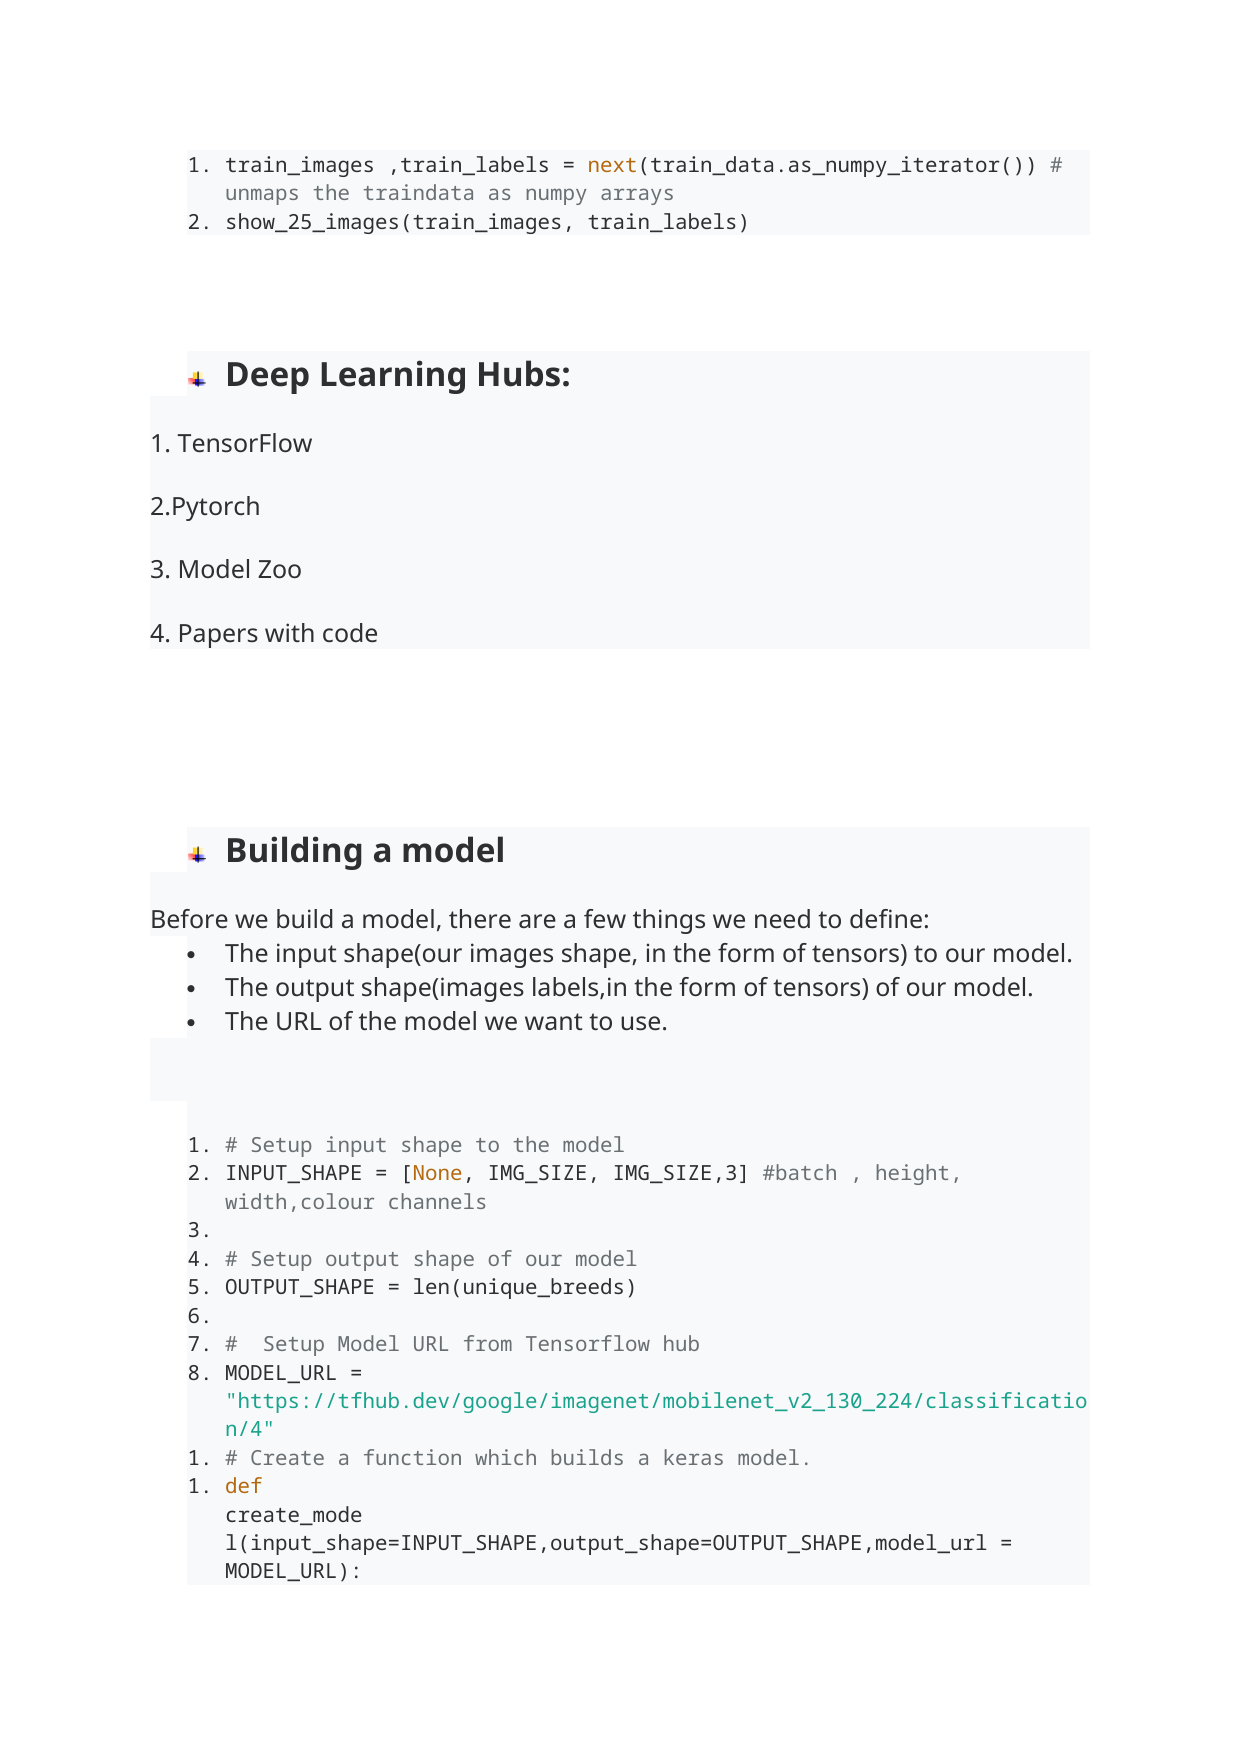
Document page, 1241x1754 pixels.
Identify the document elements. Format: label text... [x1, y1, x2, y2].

list Deep Learning Hubs: [187, 351, 1090, 396]
list MODEL_URL = "https://tfhub.dev/google/imagenet/mobilenet_v2_130_224/classification/4" [187, 1358, 1090, 1443]
text Before we build a model, there are a few things we need to define: [150, 901, 1090, 936]
list show_25_images(train_images, train_labels) [187, 207, 1090, 235]
picture [188, 370, 206, 387]
text 2.Pytorch [150, 489, 1090, 523]
list # Setup input shape to the model [187, 1130, 1090, 1158]
list OUTPUT_SHAPE = len(unique_breeds) [187, 1272, 1090, 1301]
list train_images ,train_labels = next(train_data.as_numpy_iterator()) # unmaps the traindata as numpy arrays [187, 150, 1090, 207]
list The URL of the model we want to use. [187, 1004, 1090, 1038]
list Building a model [187, 827, 1090, 872]
text 4. Papers with code [150, 615, 1090, 649]
list # Setup Model URL from Tensorflow hub [187, 1329, 1090, 1358]
list def create_model(input_shape=INPUT_SHAPE,output_shape=OUTPUT_SHAPE,model_url = MODEL_URL): [187, 1471, 1090, 1585]
text 1. TensorFlow [150, 426, 1090, 459]
list # Create a function which builds a keras model. [187, 1443, 1090, 1471]
picture [188, 845, 206, 863]
list The input shape(our images shape, in the form of tensors) to our model. [187, 936, 1090, 969]
list The output shape(images labels,in the form of tensors) of our model. [187, 969, 1090, 1004]
list INPUT_SHAPE = [None, IMG_SIZE, IMG_SIZE,3] #batch , height, width,colour channels [187, 1158, 1090, 1215]
list # Setup output shape of our model [187, 1244, 1090, 1272]
text 3. Model Zoo [150, 552, 1090, 586]
